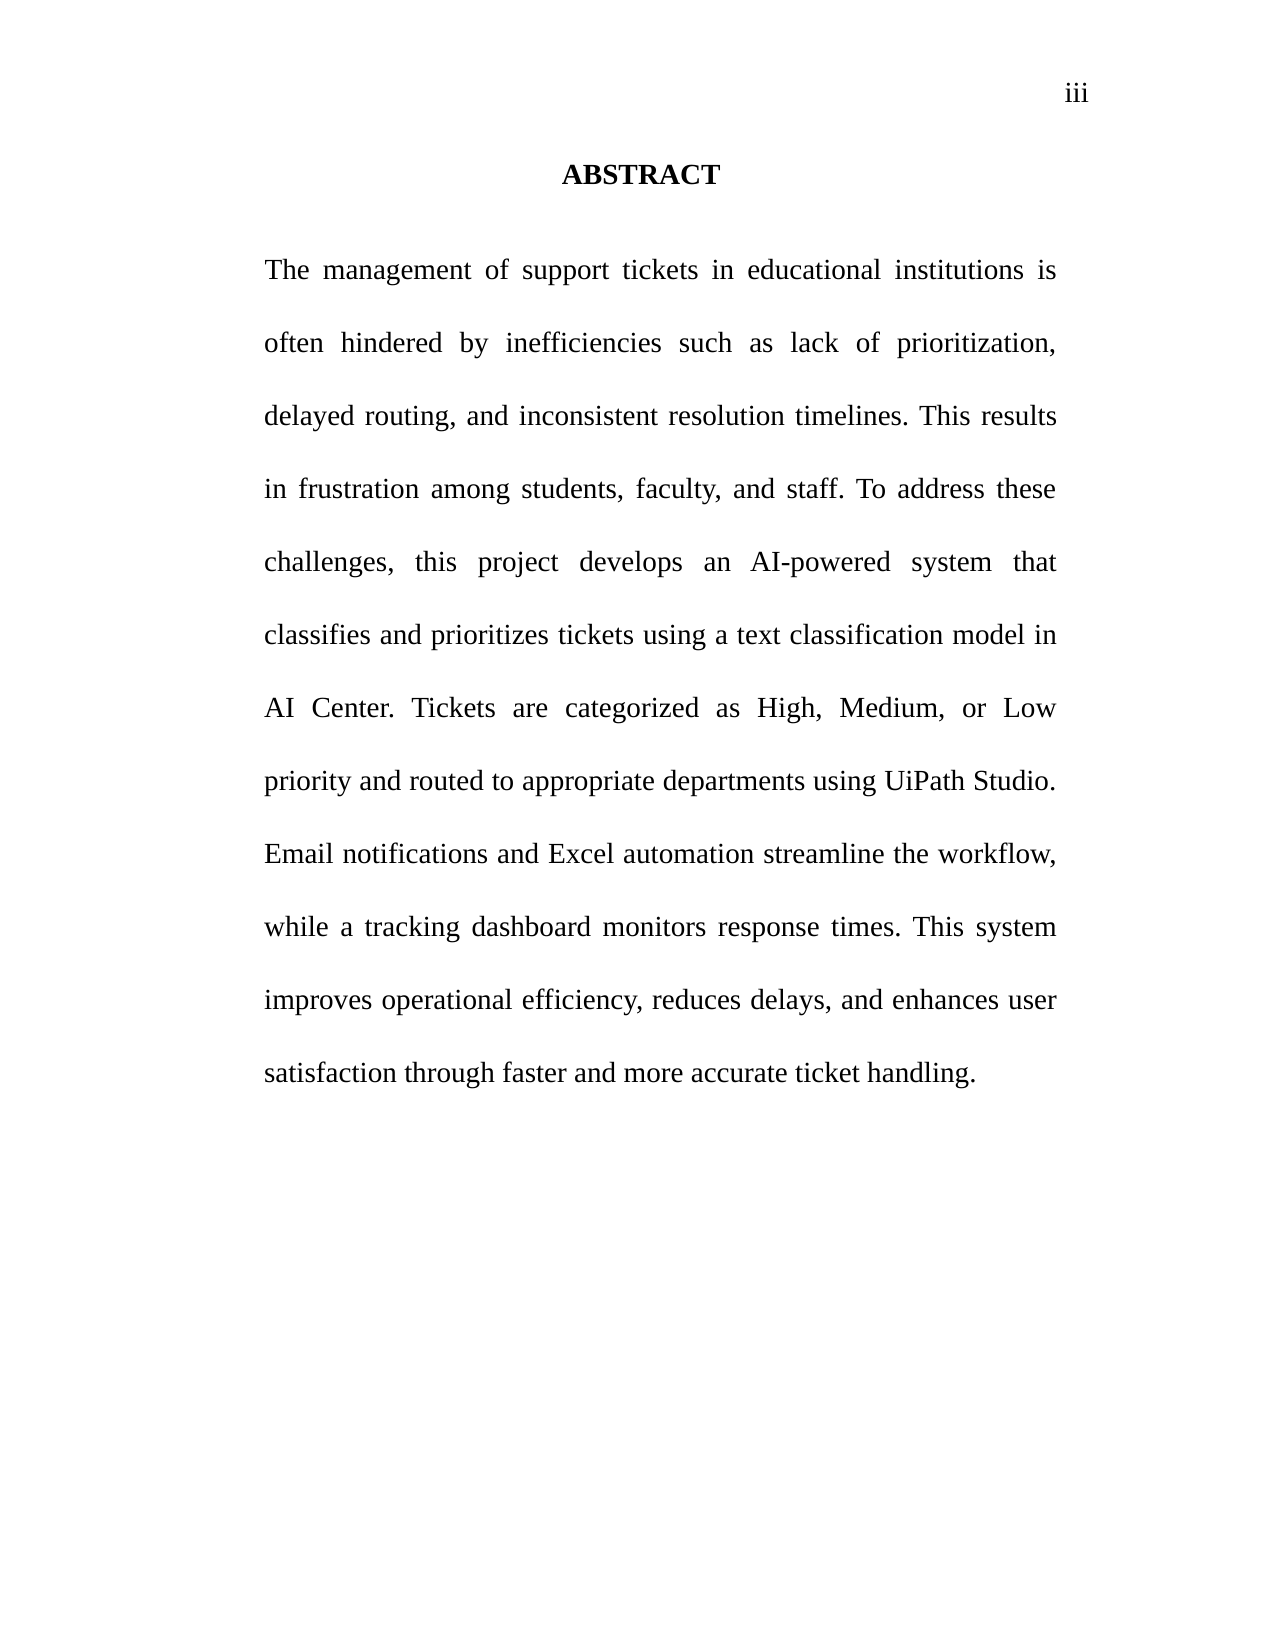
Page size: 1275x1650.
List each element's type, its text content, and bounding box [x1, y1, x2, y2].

subtitle ABSTRACT [234, 157, 1048, 191]
text The management of support tickets in educational institutions is often hindered by inefficiencies such as lack of prioritization, delayed routing, and inconsistent resolution timelines. This results in frustration among students, faculty, and staff. To address these challenges, this project develops an AI-powered system that classifies and prioritizes tickets using a text classification model in AI Center. Tickets are categorized as High, Medium, or Low priority and routed to appropriate departments using UiPath Studio. Email notifications and Excel automation streamline the workflow, while a tracking dashboard monitors response times. This system improves operational efficiency, reduces delays, and enhances user satisfaction through faster and more accurate ticket handling. [264, 252, 1057, 1089]
